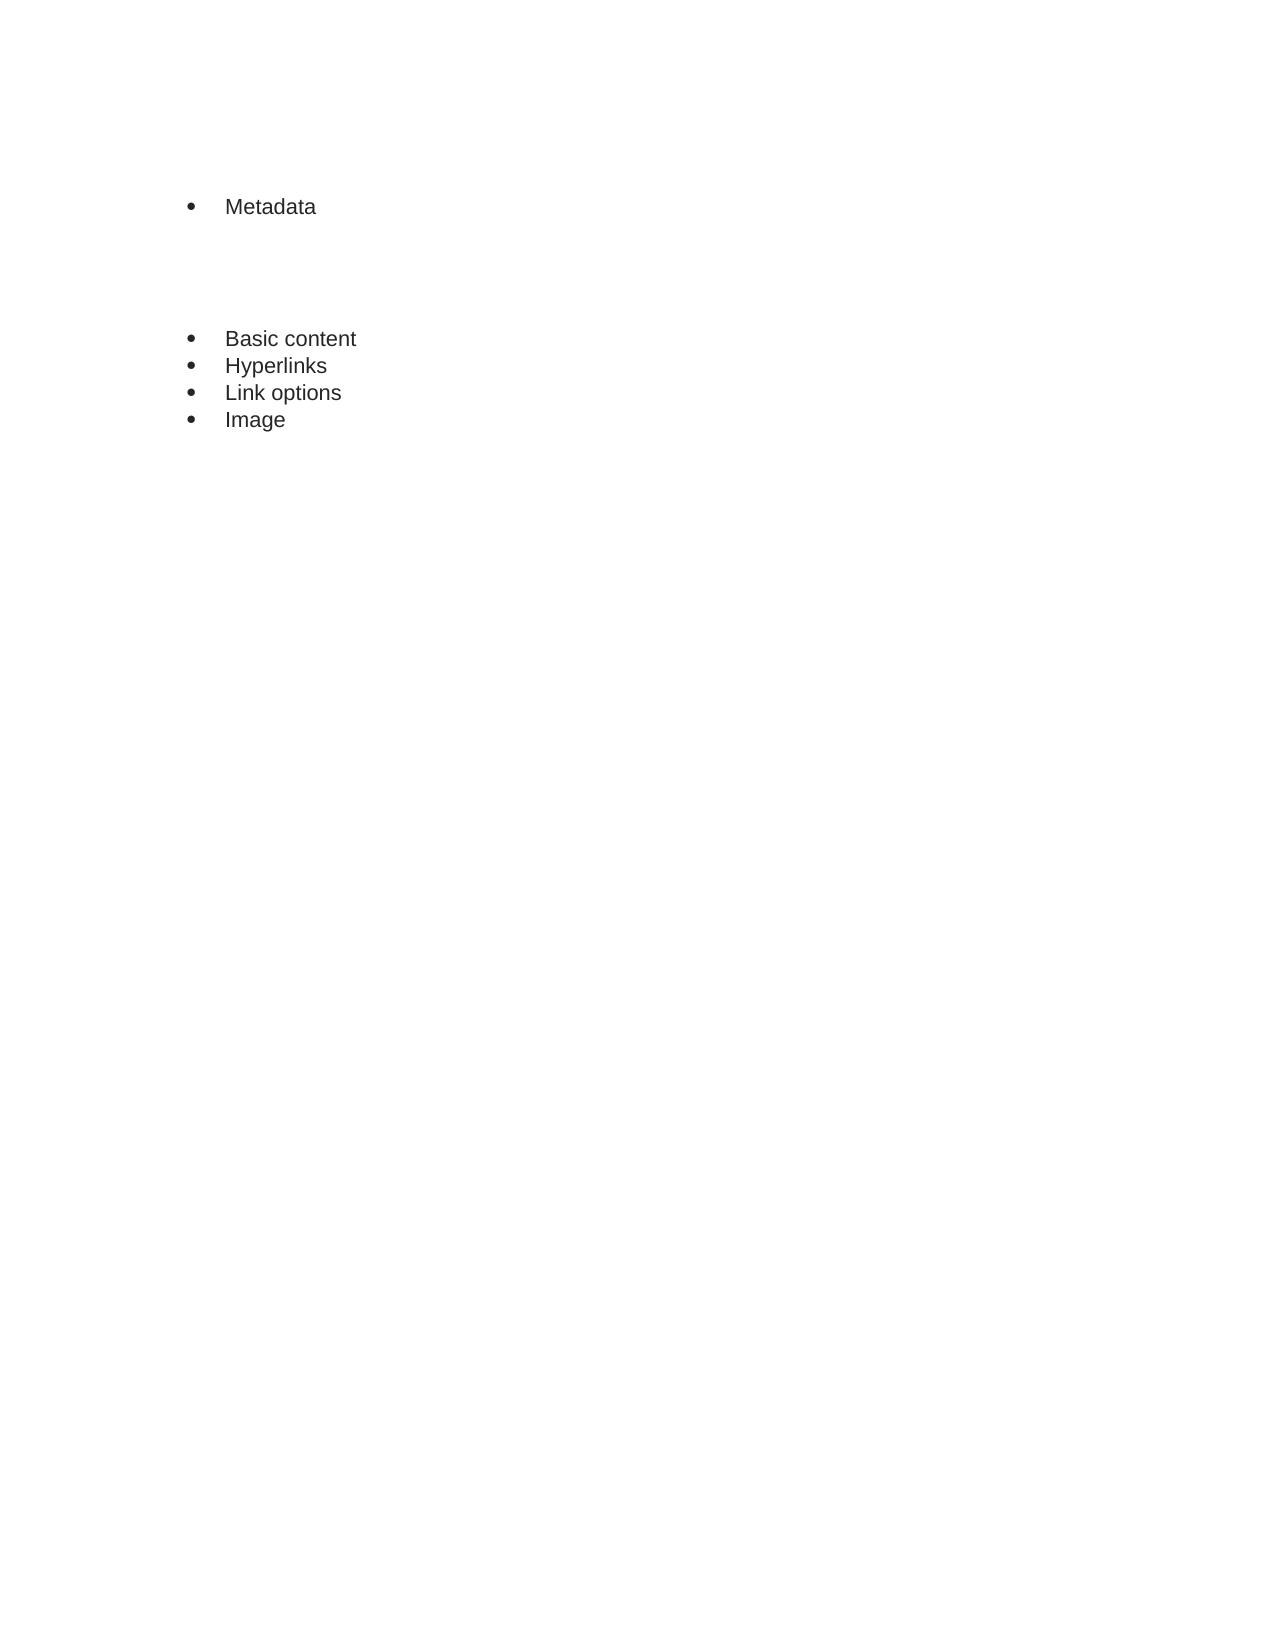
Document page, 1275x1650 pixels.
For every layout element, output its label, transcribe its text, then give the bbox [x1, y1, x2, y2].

list Image [187, 407, 1125, 432]
list Hyperlinks [187, 353, 1125, 378]
list Basic content [187, 325, 1125, 351]
list Metadata [187, 194, 1125, 219]
list Link options [187, 380, 1125, 405]
